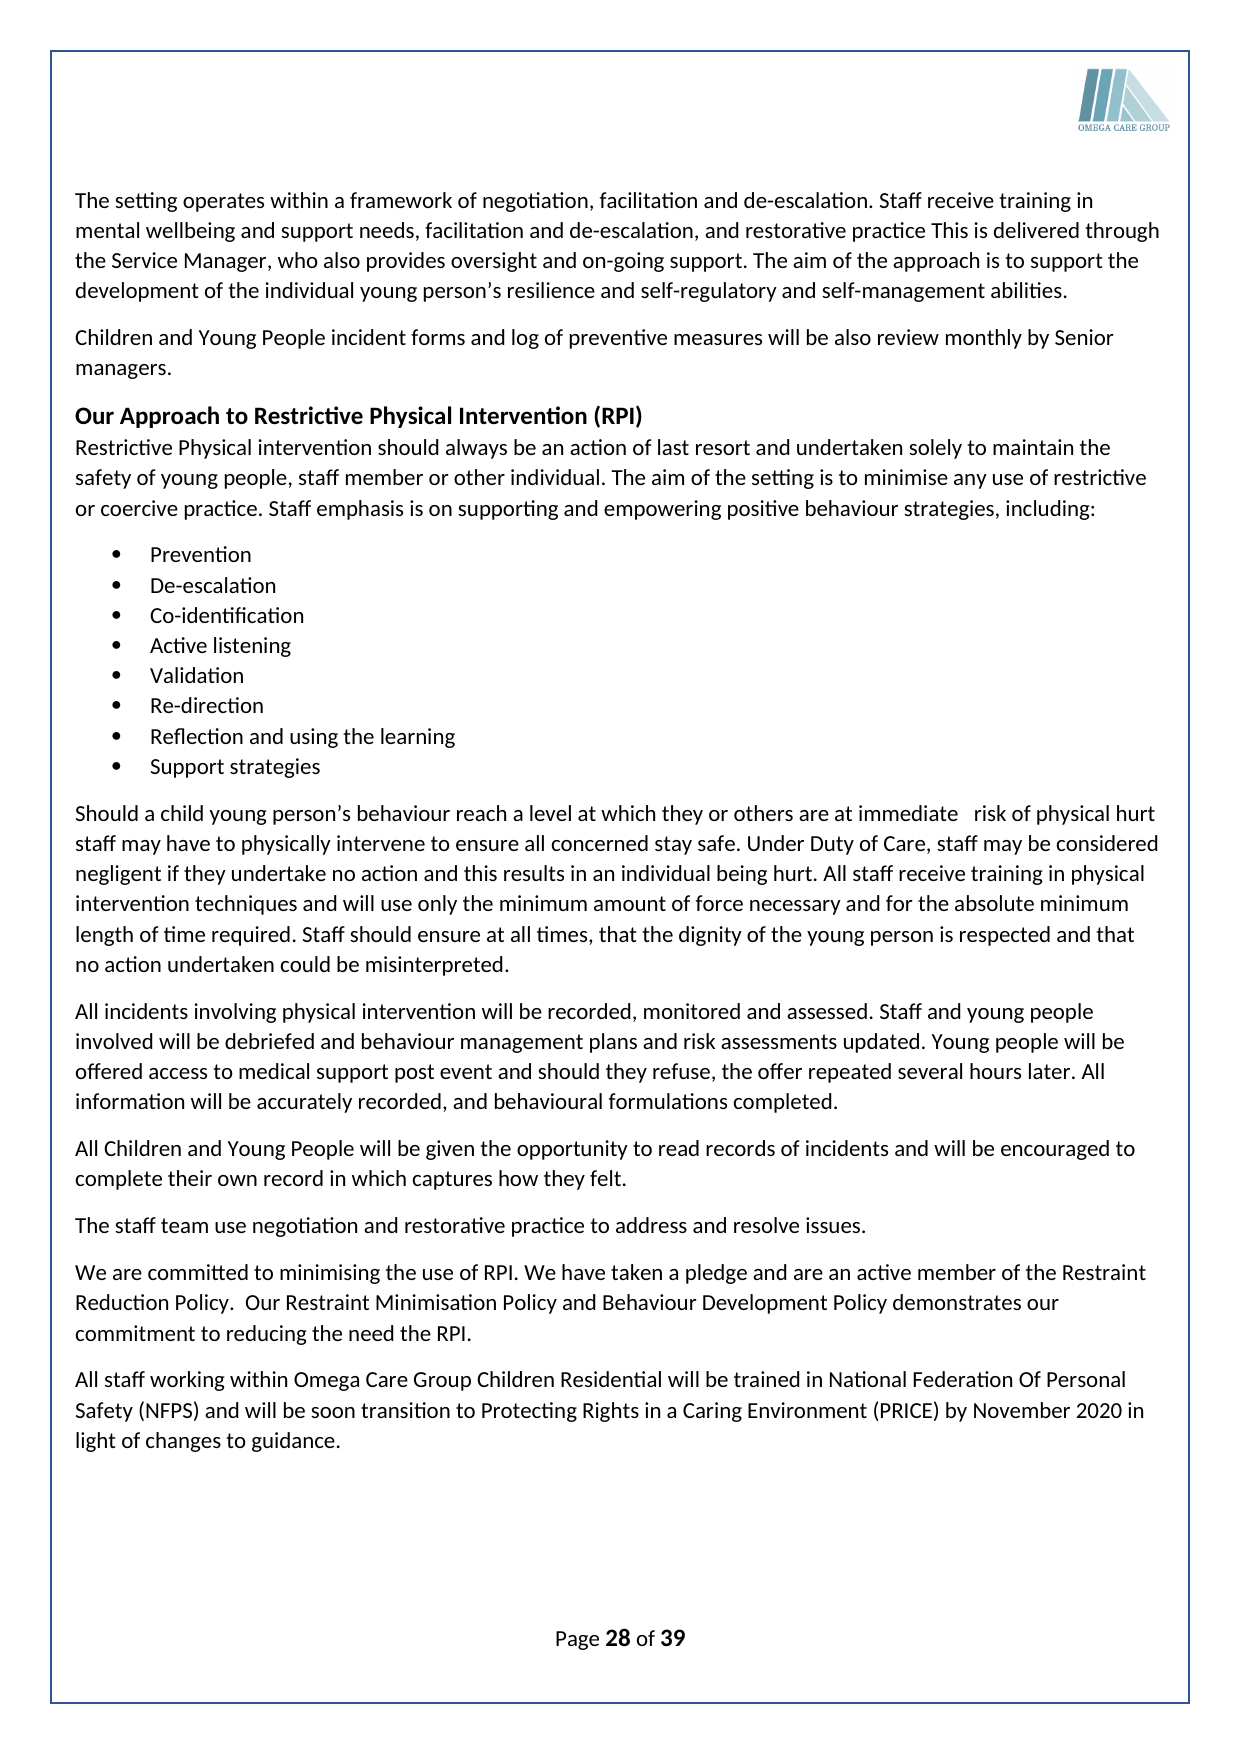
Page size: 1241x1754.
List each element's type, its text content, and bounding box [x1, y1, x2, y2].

list De-escalation [112, 571, 1165, 599]
text Restrictive Physical intervention should always be an action of last resort and undertaken solely to maintain the safety of young people, staff member or other individual. The aim of the setting is to minimise any use of restrictive or coercive practice. Staff emphasis is on supporting and empowering positive behaviour strategies, including: [75, 433, 1165, 522]
text All incidents involving physical intervention will be recorded, monitored and assessed. Staff and young people involved will be debriefed and behaviour management plans and risk assessments updated. Young people will be offered access to medical support post event and should they refuse, the offer repeated several hours later. All information will be accurately recorded, and behavioural formulations completed. [75, 997, 1165, 1116]
list Active listening [112, 631, 1165, 659]
text Children and Young People incident forms and log of preventive measures will be also review monthly by Senior managers. [75, 323, 1165, 382]
list Prevention [112, 541, 1165, 569]
text Should a child young person’s behaviour reach a level at which they or others are at immediate risk of physical hurt staff may have to physically intervene to ensure all concerned stay safe. Under Duty of Care, staff may be considered negligent if they undertake no action and this results in an individual being hurt. All staff receive training in physical intervention techniques and will use only the minimum amount of force necessary and for the absolute minimum length of time required. Staff should ensure at all times, that the dignity of the young person is respected and that no action undertaken could be misinterpreted. [75, 799, 1165, 978]
list Reflection and using the learning [112, 722, 1165, 750]
picture [1073, 63, 1176, 137]
list Support strategies [112, 752, 1165, 780]
text We are committed to minimising the use of RPI. We have taken a pledge and are an active member of the Restraint Reduction Policy. Our Restraint Minimisation Policy and Behaviour Development Policy demonstrates our commitment to reducing the need the RPI. [75, 1258, 1165, 1347]
subtitle Our Approach to Restrictive Physical Intervention (RPI) [75, 400, 1165, 431]
text All staff working within Omega Care Group Children Residential will be trained in National Federation Of Personal Safety (NFPS) and will be soon transition to Protecting Rights in a Caring Environment (PRICE) by November 2020 in light of changes to guidance. [75, 1366, 1165, 1454]
text The staff team use negotiation and restorative practice to address and resolve issues. [75, 1211, 1165, 1239]
text All Children and Young People will be given the opportunity to read records of incidents and will be encouraged to complete their own record in which captures how they felt. [75, 1134, 1165, 1193]
list Co-identification [112, 601, 1165, 629]
list Re-direction [112, 692, 1165, 720]
text The setting operates within a framework of negotiation, facilitation and de-escalation. Staff receive training in mental wellbeing and support needs, facilitation and de-escalation, and restorative practice This is delivered through the Service Manager, who also provides oversight and on-going support. The aim of the approach is to support the development of the individual young person’s resilience and self-regulatory and self-management abilities. [75, 186, 1165, 304]
list Validation [112, 661, 1165, 689]
